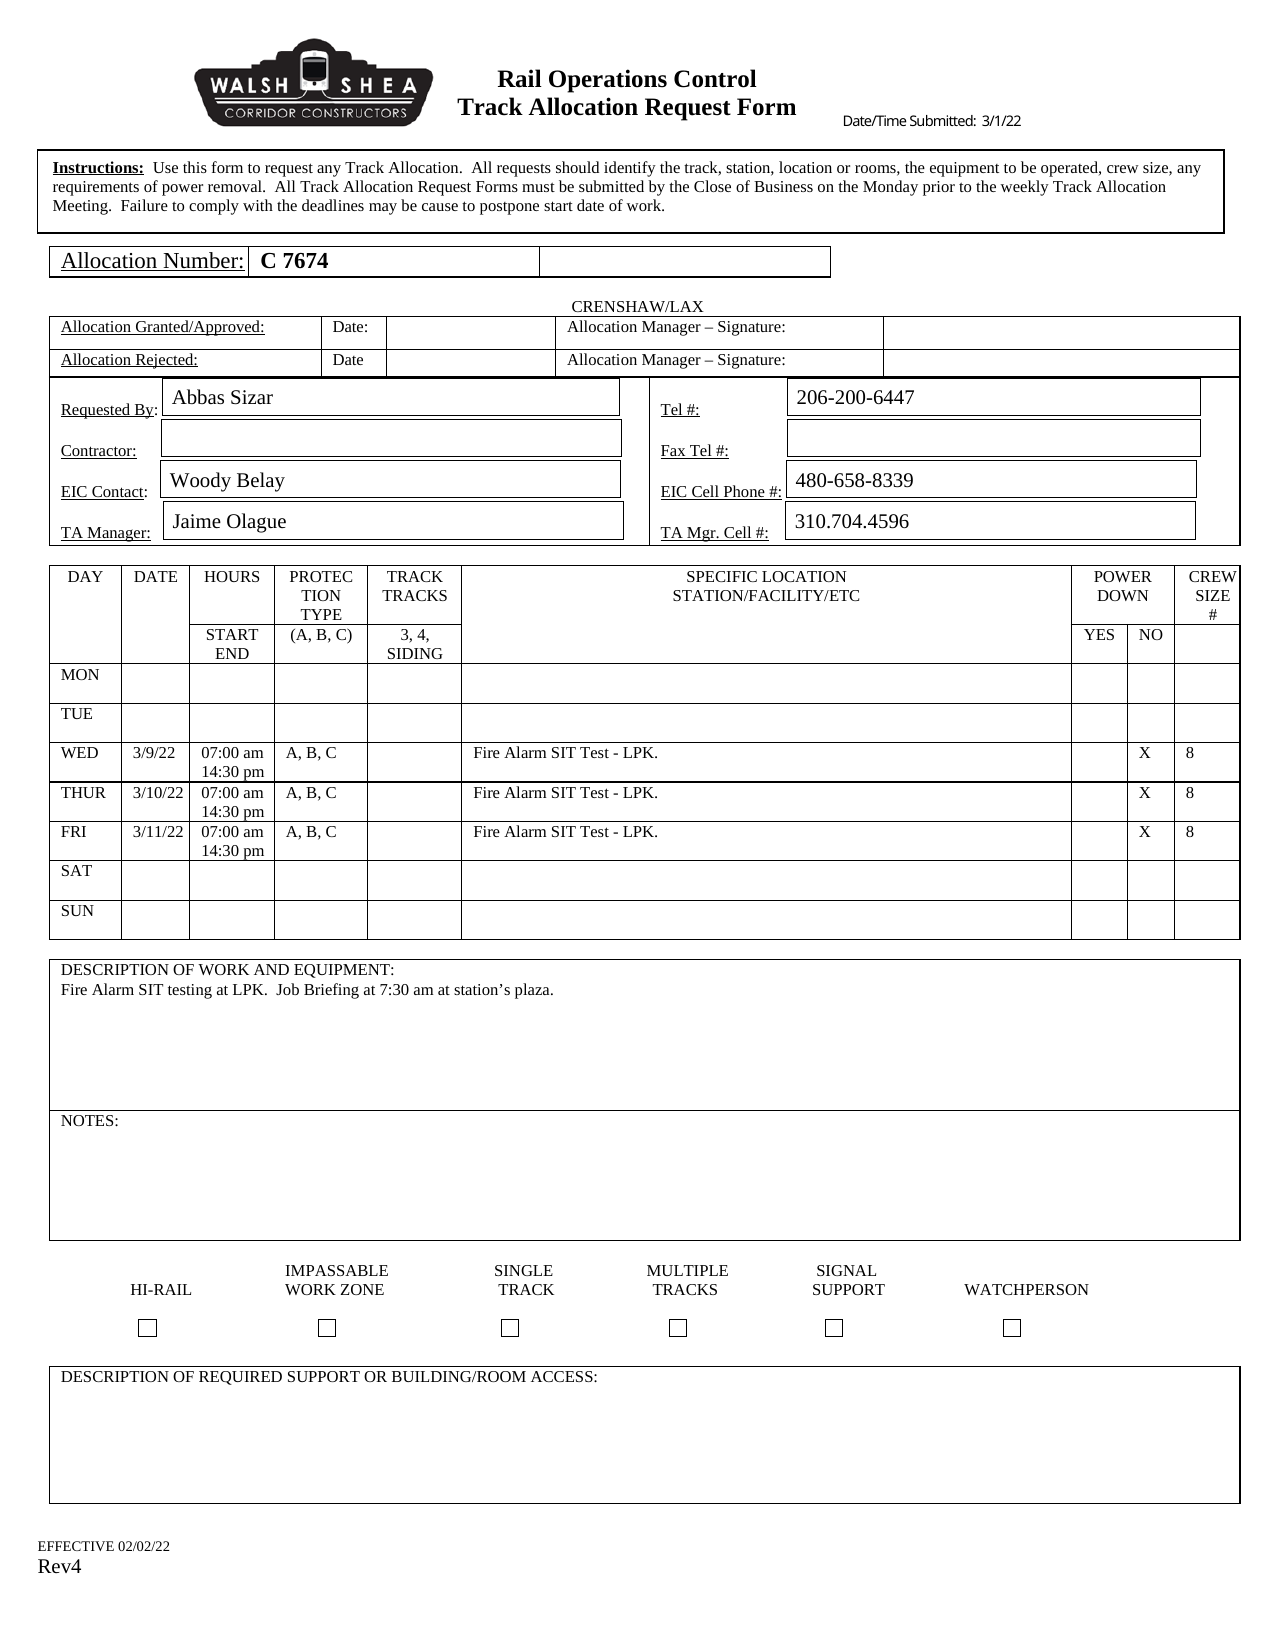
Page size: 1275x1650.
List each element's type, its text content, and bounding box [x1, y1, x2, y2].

table_cell [1175, 664, 1239, 703]
table_cell [1128, 704, 1174, 742]
table_cell [1128, 901, 1174, 939]
table_cell A, B, C [275, 822, 367, 860]
table_cell FRI [50, 822, 121, 860]
table_cell [275, 861, 367, 899]
table_cell [462, 861, 1071, 899]
table_cell [1072, 664, 1127, 703]
table_header Requested By: Contractor: EIC Contact: TA Manager: [50, 378, 649, 545]
table_cell [1175, 861, 1239, 899]
table_cell [368, 901, 461, 939]
table_header POWER DOWN [1072, 566, 1174, 624]
table_cell [1072, 901, 1127, 939]
table_header C 7674 [249, 247, 539, 276]
table_cell [368, 664, 461, 703]
table_cell 3/9/22 [122, 743, 189, 781]
table_header DAY [50, 566, 121, 663]
table_header IMPASSABLE WORK ZONE [274, 1260, 462, 1318]
table_cell Fire Alarm SIT Test - LPK. [462, 783, 1071, 821]
table_cell [122, 664, 189, 703]
table_header [540, 247, 830, 276]
table_cell Allocation Manager – Signature: [556, 350, 883, 376]
table_header DATE [122, 566, 189, 663]
table_cell WED [50, 743, 121, 781]
table_cell 8 [1175, 783, 1239, 821]
table_cell NO [1128, 625, 1174, 663]
table_header Allocation Number: [50, 247, 248, 276]
table_cell [1175, 901, 1239, 939]
table_cell [190, 861, 274, 899]
picture [193, 37, 436, 127]
table_cell [1072, 704, 1127, 742]
table_cell [1128, 861, 1174, 899]
table_cell [368, 704, 461, 742]
table_cell [1175, 704, 1239, 742]
table_cell [190, 664, 274, 703]
table_header DESCRIPTION OF WORK AND EQUIPMENT: Fire Alarm SIT testing at LPK. Job Briefing at 7:30 am at station’s plaza. [50, 960, 1239, 1110]
table_cell 3, 4, SIDING [368, 625, 461, 663]
table_cell [122, 901, 189, 939]
table_cell 3/10/22 [122, 783, 189, 821]
table_cell [1072, 783, 1127, 821]
table_cell Fire Alarm SIT Test - LPK. [462, 743, 1071, 781]
text EFFECTIVE 02/02/22 [37, 1537, 1256, 1554]
table_cell Allocation Rejected: [50, 350, 321, 376]
text Date/Time Submitted: 3/1/22 [187, 37, 1219, 131]
table_cell [462, 704, 1071, 742]
table_cell X [1128, 743, 1174, 781]
table_cell [1072, 822, 1127, 860]
table_cell X [1128, 822, 1174, 860]
table_header SINGLE TRACK [462, 1260, 602, 1318]
table_cell X [1128, 783, 1174, 821]
table_header Allocation Granted/Approved: [50, 317, 321, 348]
table_header Allocation Manager – Signature: [556, 317, 883, 348]
table_cell Date [322, 350, 386, 376]
table_cell 8 [1175, 743, 1239, 781]
table_cell 07:00 am 14:30 pm [190, 822, 274, 860]
table_header HOURS [190, 566, 274, 624]
table_header HI-RAIL [49, 1260, 274, 1318]
table_cell [122, 704, 189, 742]
table_header SIGNAL SUPPORT WATCHPERSON [761, 1260, 1110, 1318]
table_header [387, 317, 555, 348]
table_cell [387, 350, 555, 376]
table_cell [462, 664, 1071, 703]
table_cell [1072, 743, 1127, 781]
table_cell SAT [50, 861, 121, 899]
table_cell [368, 822, 461, 860]
table_cell THUR [50, 783, 121, 821]
table_cell YES [1072, 625, 1127, 663]
table_cell [368, 861, 461, 899]
table_header Tel #: Fax Tel #: EIC Cell Phone #: TA Mgr. Cell #: [650, 378, 1239, 545]
table_cell SUN [50, 901, 121, 939]
table_cell A, B, C [275, 743, 367, 781]
table_cell [190, 901, 274, 939]
table_cell Fire Alarm SIT Test - LPK. [462, 822, 1071, 860]
table_cell NOTES: [50, 1111, 1239, 1240]
table_header [884, 317, 1239, 348]
table_cell 07:00 am 14:30 pm [190, 783, 274, 821]
table_header CREW SIZE # [1175, 566, 1239, 624]
table_cell [462, 901, 1071, 939]
table_header PROTECTION TYPE [275, 566, 367, 624]
table_cell (A, B, C) [275, 625, 367, 663]
table_cell [1072, 861, 1127, 899]
table_cell [1128, 664, 1174, 703]
table_header TRACK TRACKS [368, 566, 461, 624]
table_header MULTIPLE TRACKS [602, 1260, 761, 1318]
table_cell [368, 743, 461, 781]
table_cell 07:00 am 14:30 pm [190, 743, 274, 781]
table_cell START END [190, 625, 274, 663]
table_cell [190, 704, 274, 742]
table_cell [368, 783, 461, 821]
table_cell 8 [1175, 822, 1239, 860]
table_cell [275, 704, 367, 742]
table_cell A, B, C [275, 783, 367, 821]
table_cell [122, 861, 189, 899]
table_header SPECIFIC LOCATION STATION/FACILITY/ETC [462, 566, 1071, 663]
table_header Date: [322, 317, 386, 348]
table_cell TUE [50, 704, 121, 742]
table_header DESCRIPTION OF REQUIRED SUPPORT OR BUILDING/ROOM ACCESS: [50, 1367, 1239, 1503]
table_cell [275, 901, 367, 939]
table_cell [275, 664, 367, 703]
table_cell MON [50, 664, 121, 703]
text CRENSHAW/LAX [19, 297, 1256, 316]
text Rev4 [37, 1554, 1256, 1578]
table_cell 3/11/22 [122, 822, 189, 860]
table_cell [1175, 625, 1239, 663]
table_cell [884, 350, 1239, 376]
